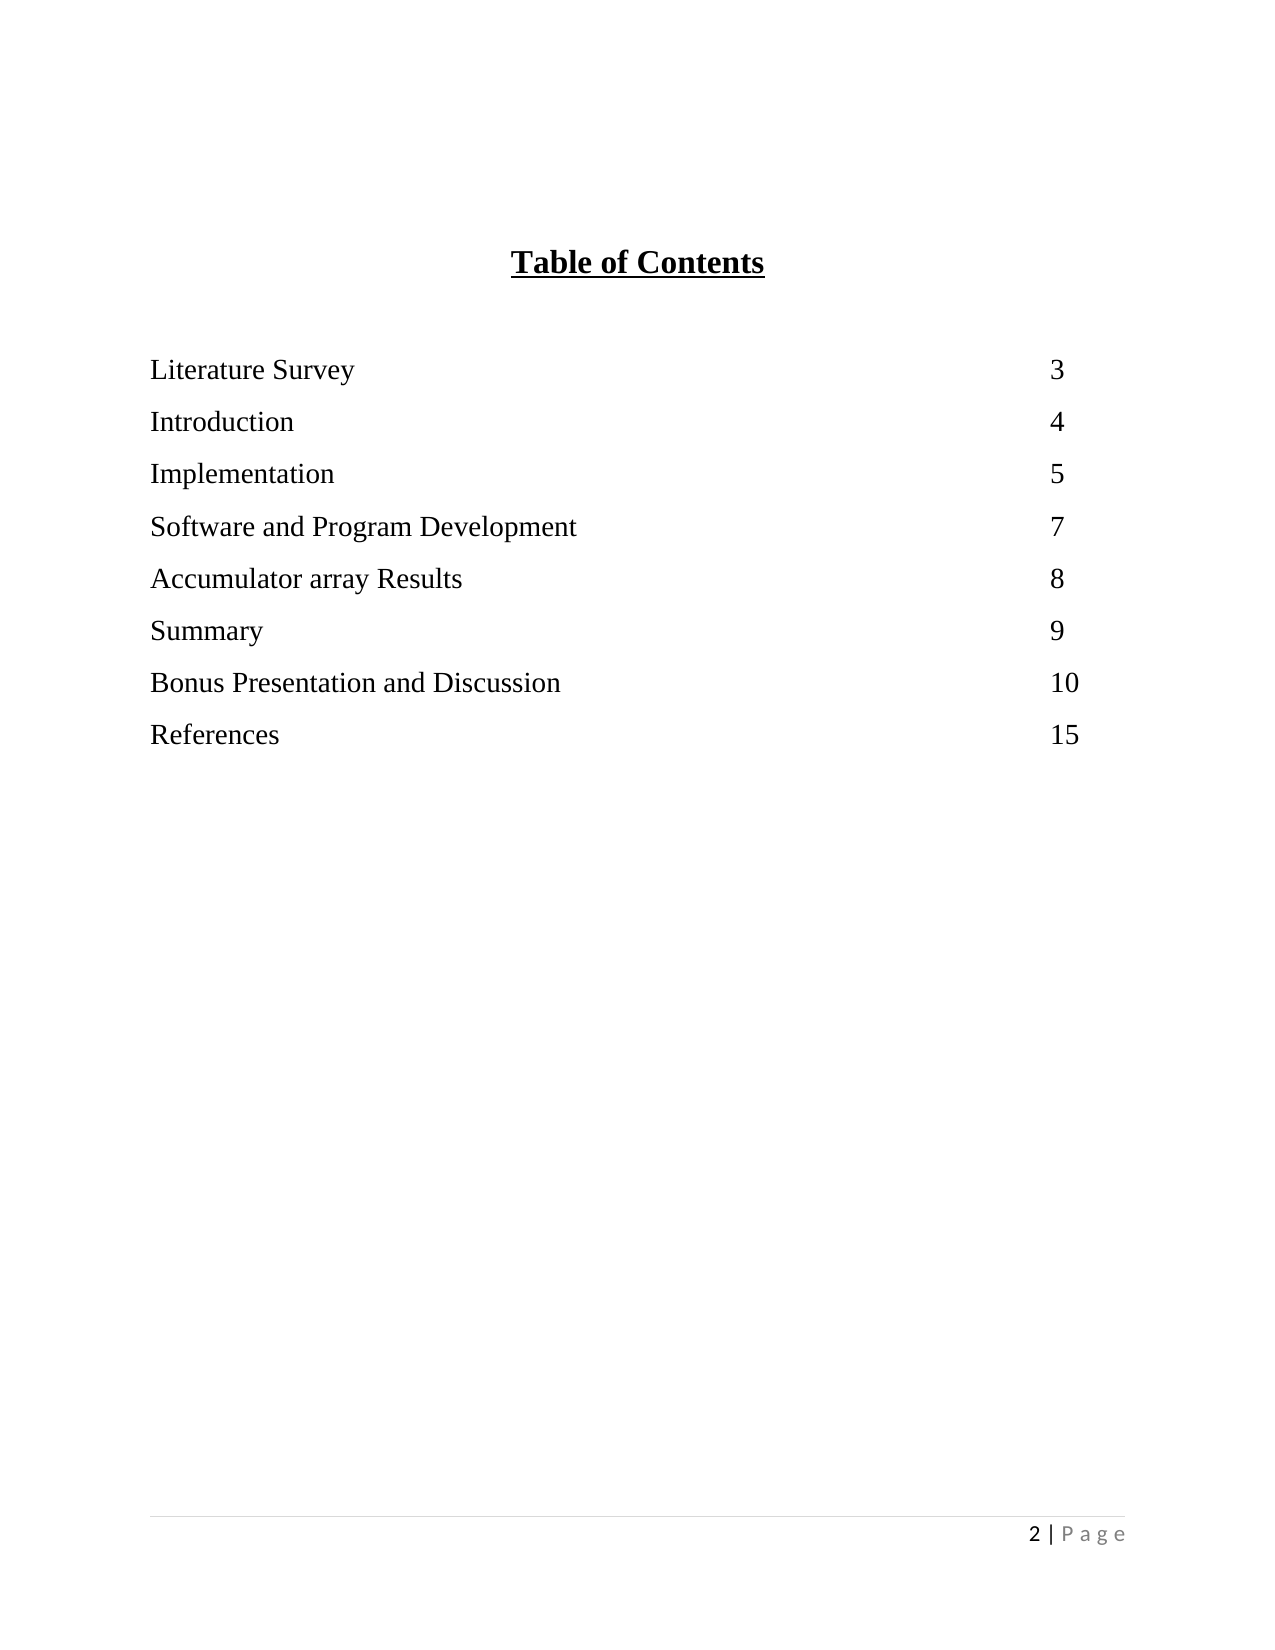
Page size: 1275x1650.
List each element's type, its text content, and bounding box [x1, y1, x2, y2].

text Software and Program Development 7 [150, 509, 1125, 542]
text Literature Survey 3 [150, 352, 1125, 386]
text Implementation 5 [150, 457, 1125, 490]
text Table of Contents [150, 243, 1125, 281]
text Summary 9 [150, 613, 1125, 647]
text Accumulator array Results 8 [150, 561, 1125, 594]
text Introduction 4 [150, 404, 1125, 438]
text References 15 [150, 717, 1125, 751]
text Bonus Presentation and Discussion 10 [150, 665, 1125, 699]
